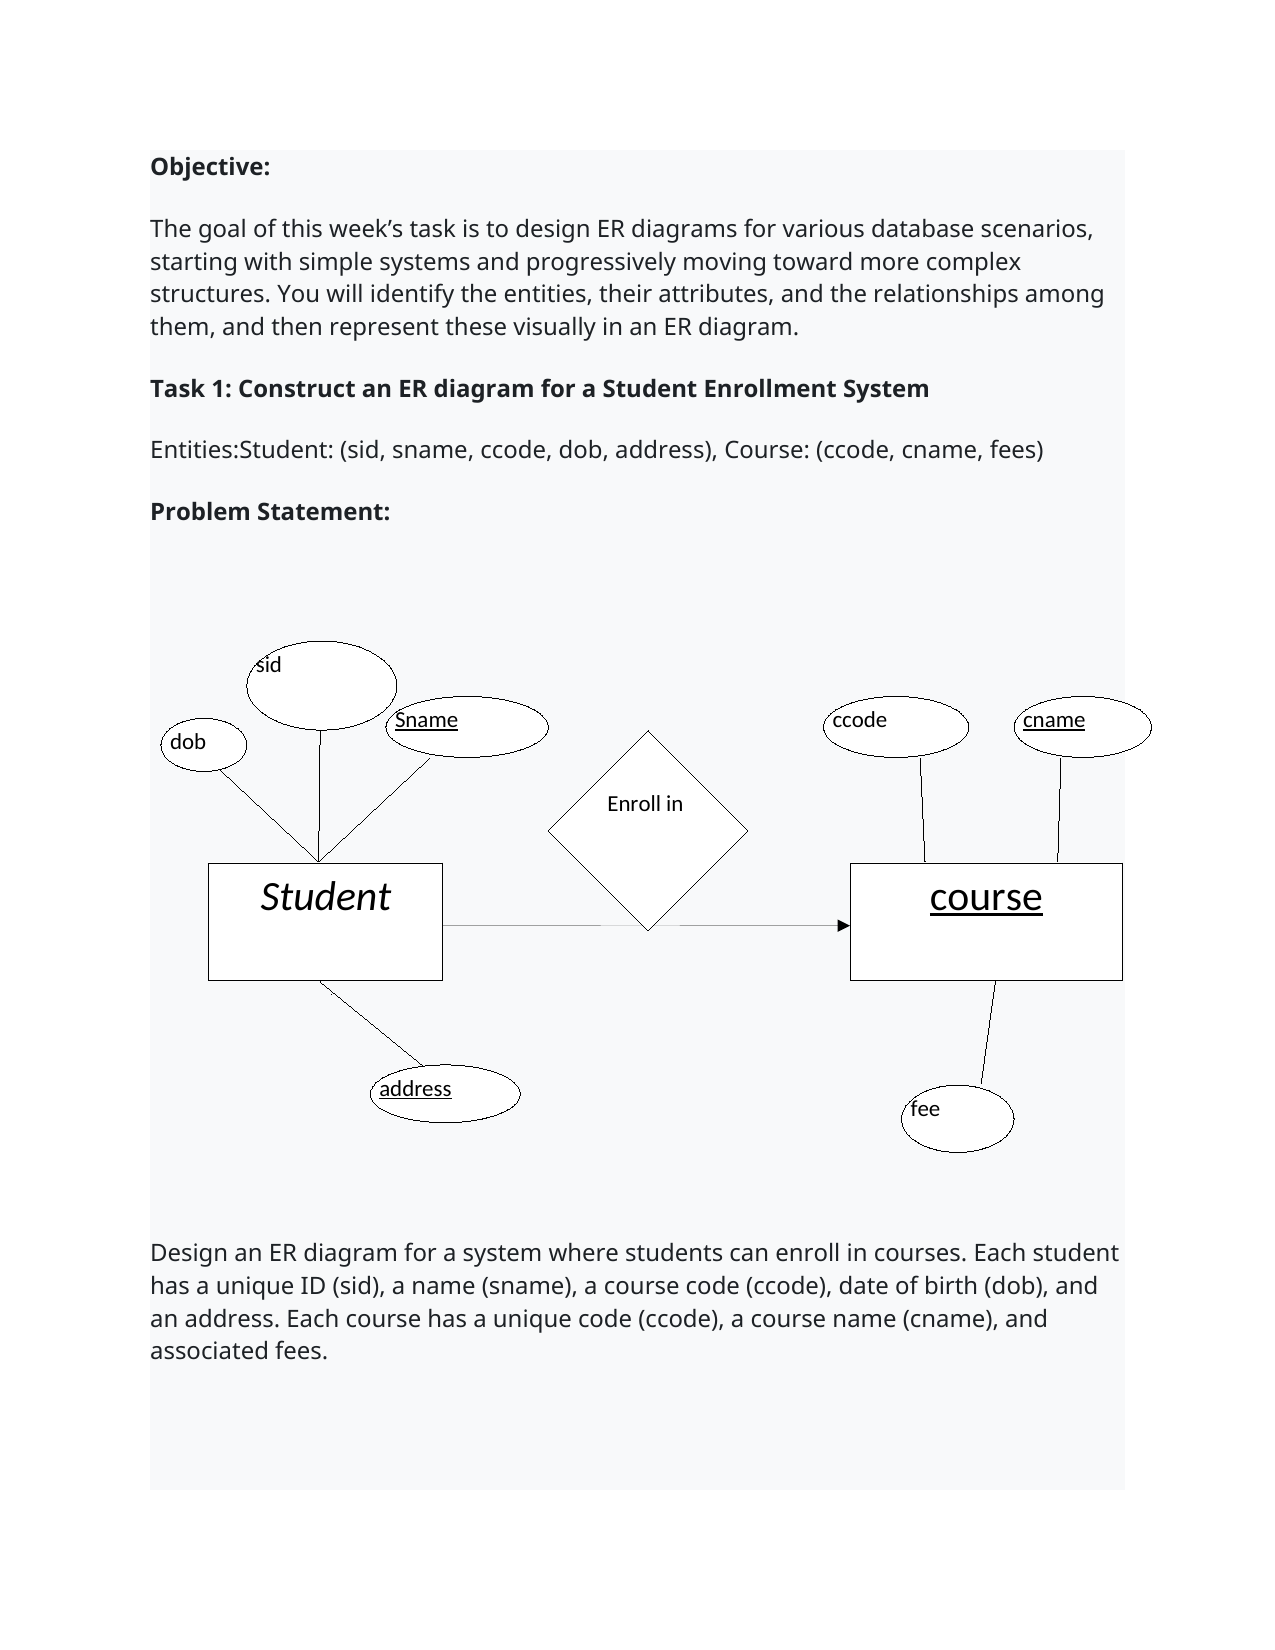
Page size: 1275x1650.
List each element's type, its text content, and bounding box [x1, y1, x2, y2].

text Entities:Student: (sid, sname, ccode, dob, address), Course: (ccode, cname, fees) [150, 433, 1125, 466]
text Task 1: Construct an ER diagram for a Student Enrollment System [150, 371, 1125, 404]
text Problem Statement: [150, 495, 1125, 527]
text The goal of this week’s task is to design ER diagrams for various database scenarios, starting with simple systems and progressively moving toward more complex structures. You will identify the entities, their attributes, and the relationships among them, and then represent these visually in an ER diagram. [150, 212, 1125, 342]
text Objective: [150, 150, 1125, 183]
text Design an ER diagram for a system where students can enroll in courses. Each student has a unique ID (sid), a name (sname), a course code (ccode), date of birth (dob), and an address. Each course has a unique code (ccode), a course name (cname), and associated fees. [150, 1236, 1125, 1367]
